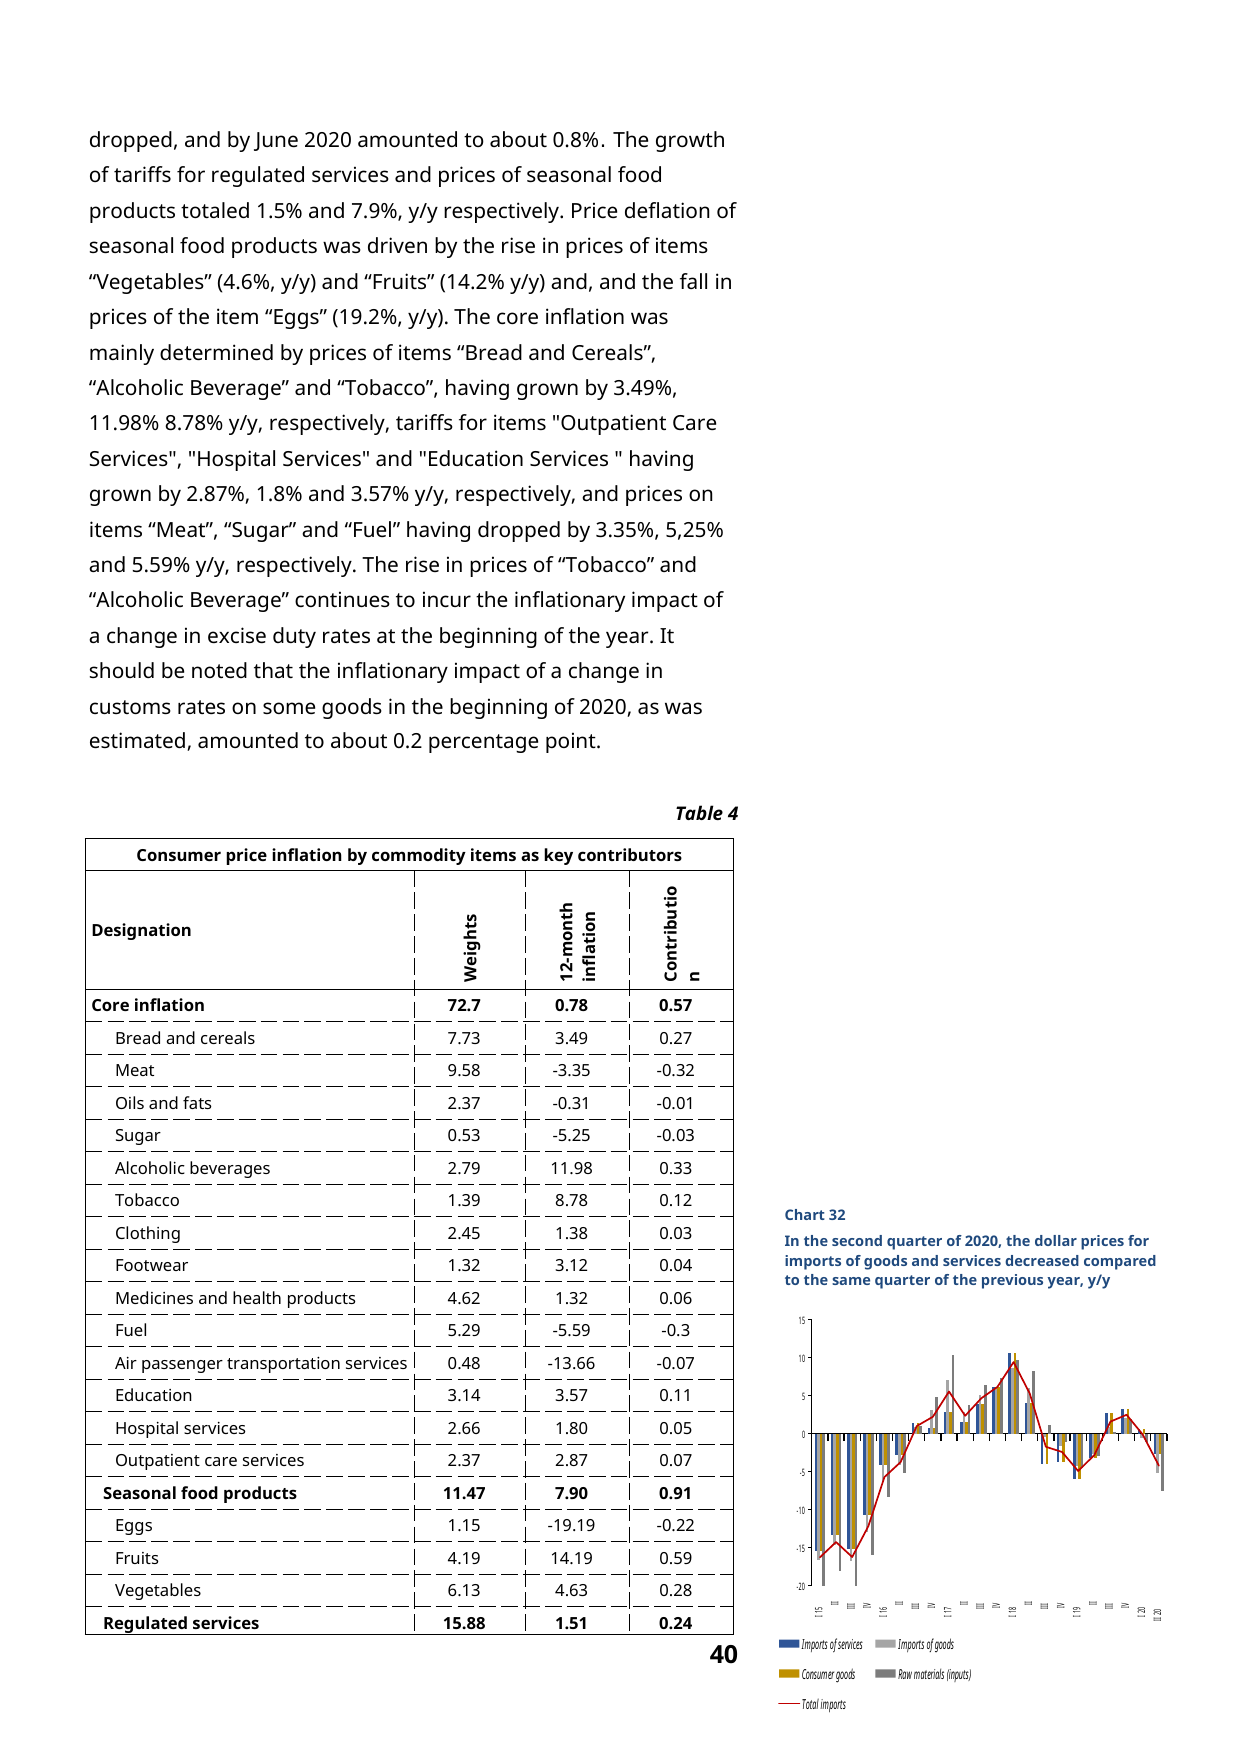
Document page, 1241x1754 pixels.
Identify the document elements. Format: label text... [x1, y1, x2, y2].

table_cell 0.53 [415, 1119, 525, 1151]
table_cell 0.06 [629, 1281, 733, 1313]
table_cell -0.22 [629, 1509, 733, 1541]
table_cell 0.24 [629, 1606, 733, 1634]
table_cell 4.62 [415, 1281, 525, 1313]
table_cell 1.15 [415, 1509, 525, 1541]
table_cell 2.37 [415, 1444, 525, 1476]
table_cell 0.07 [629, 1444, 733, 1476]
table_cell 9.58 [415, 1054, 525, 1086]
table_cell Regulated services [86, 1606, 415, 1634]
table_cell Core inflation [86, 990, 415, 1021]
table_cell -0.3 [629, 1314, 733, 1346]
table_cell 4.63 [525, 1574, 629, 1606]
table_cell 15.88 [415, 1606, 525, 1634]
table_cell Clothing [86, 1216, 415, 1248]
table_cell 7.90 [525, 1476, 629, 1508]
table_cell 2.79 [415, 1151, 525, 1183]
table_cell Education [86, 1379, 415, 1411]
table_cell -0.03 [629, 1119, 733, 1151]
table_cell 1.38 [525, 1216, 629, 1248]
table_cell 8.78 [525, 1184, 629, 1216]
table_cell 0.78 [525, 990, 629, 1021]
table_cell 1.80 [525, 1411, 629, 1443]
table_cell 3.12 [525, 1249, 629, 1281]
table_cell 0.48 [415, 1346, 525, 1378]
table_cell Outpatient care services [86, 1444, 415, 1476]
table_cell 11.98 [525, 1151, 629, 1183]
table_cell 0.91 [629, 1476, 733, 1508]
table_cell Sugar [86, 1119, 415, 1151]
table_cell Eggs [86, 1509, 415, 1541]
table_cell Air passenger transportation services [86, 1346, 415, 1378]
table_cell Hospital services [86, 1411, 415, 1443]
table_cell 0.03 [629, 1216, 733, 1248]
table_cell -19.19 [525, 1509, 629, 1541]
table_cell 3.49 [525, 1021, 629, 1053]
table_cell -5.59 [525, 1314, 629, 1346]
table_cell Footwear [86, 1249, 415, 1281]
table_cell 2.45 [415, 1216, 525, 1248]
table_cell Alcoholic beverages [86, 1151, 415, 1183]
table_cell 0.59 [629, 1541, 733, 1573]
table_cell Fruits [86, 1541, 415, 1573]
table_cell 1.39 [415, 1184, 525, 1216]
table_cell 7.73 [415, 1021, 525, 1053]
table_cell 0.33 [629, 1151, 733, 1183]
table_cell 0.28 [629, 1574, 733, 1606]
table_cell 12-month inflation [525, 871, 629, 988]
table_cell -3.35 [525, 1054, 629, 1086]
table_cell -5.25 [525, 1119, 629, 1151]
table_cell 2.66 [415, 1411, 525, 1443]
text Table 4 [89, 794, 738, 826]
table_cell 3.57 [525, 1379, 629, 1411]
table_cell -0.07 [629, 1346, 733, 1378]
table_cell -0.32 [629, 1054, 733, 1086]
table_cell Contribution [629, 871, 733, 988]
table_cell 72.7 [415, 990, 525, 1021]
table_cell 1.32 [415, 1249, 525, 1281]
table_cell 3.14 [415, 1379, 525, 1411]
table_header Consumer price inflation by commodity items as key contributors [86, 839, 733, 870]
table_cell 2.87 [525, 1444, 629, 1476]
table_cell Oils and fats [86, 1086, 415, 1118]
table_cell Meat [86, 1054, 415, 1086]
table_cell -13.66 [525, 1346, 629, 1378]
table_cell 2.37 [415, 1086, 525, 1118]
table_cell Seasonal food products [86, 1476, 415, 1508]
table_cell Medicines and health products [86, 1281, 415, 1313]
table_cell 0.27 [629, 1021, 733, 1053]
table_cell 0.57 [629, 990, 733, 1021]
table_cell 1.51 [525, 1606, 629, 1634]
table_cell 14.19 [525, 1541, 629, 1573]
table_cell -0.01 [629, 1086, 733, 1118]
table_cell 6.13 [415, 1574, 525, 1606]
table_cell 0.12 [629, 1184, 733, 1216]
table_cell 4.19 [415, 1541, 525, 1573]
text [89, 118, 738, 756]
table_cell 0.04 [629, 1249, 733, 1281]
table_cell -0.31 [525, 1086, 629, 1118]
table_cell 0.11 [629, 1379, 733, 1411]
table_cell Designation [86, 871, 415, 988]
table_cell Bread and cereals [86, 1021, 415, 1053]
table_cell Fuel [86, 1314, 415, 1346]
table_cell 1.32 [525, 1281, 629, 1313]
table_cell Weights [415, 871, 525, 988]
table_cell Tobacco [86, 1184, 415, 1216]
table_cell Vegetables [86, 1574, 415, 1606]
table_cell 11.47 [415, 1476, 525, 1508]
table_cell 5.29 [415, 1314, 525, 1346]
table_cell 0.05 [629, 1411, 733, 1443]
